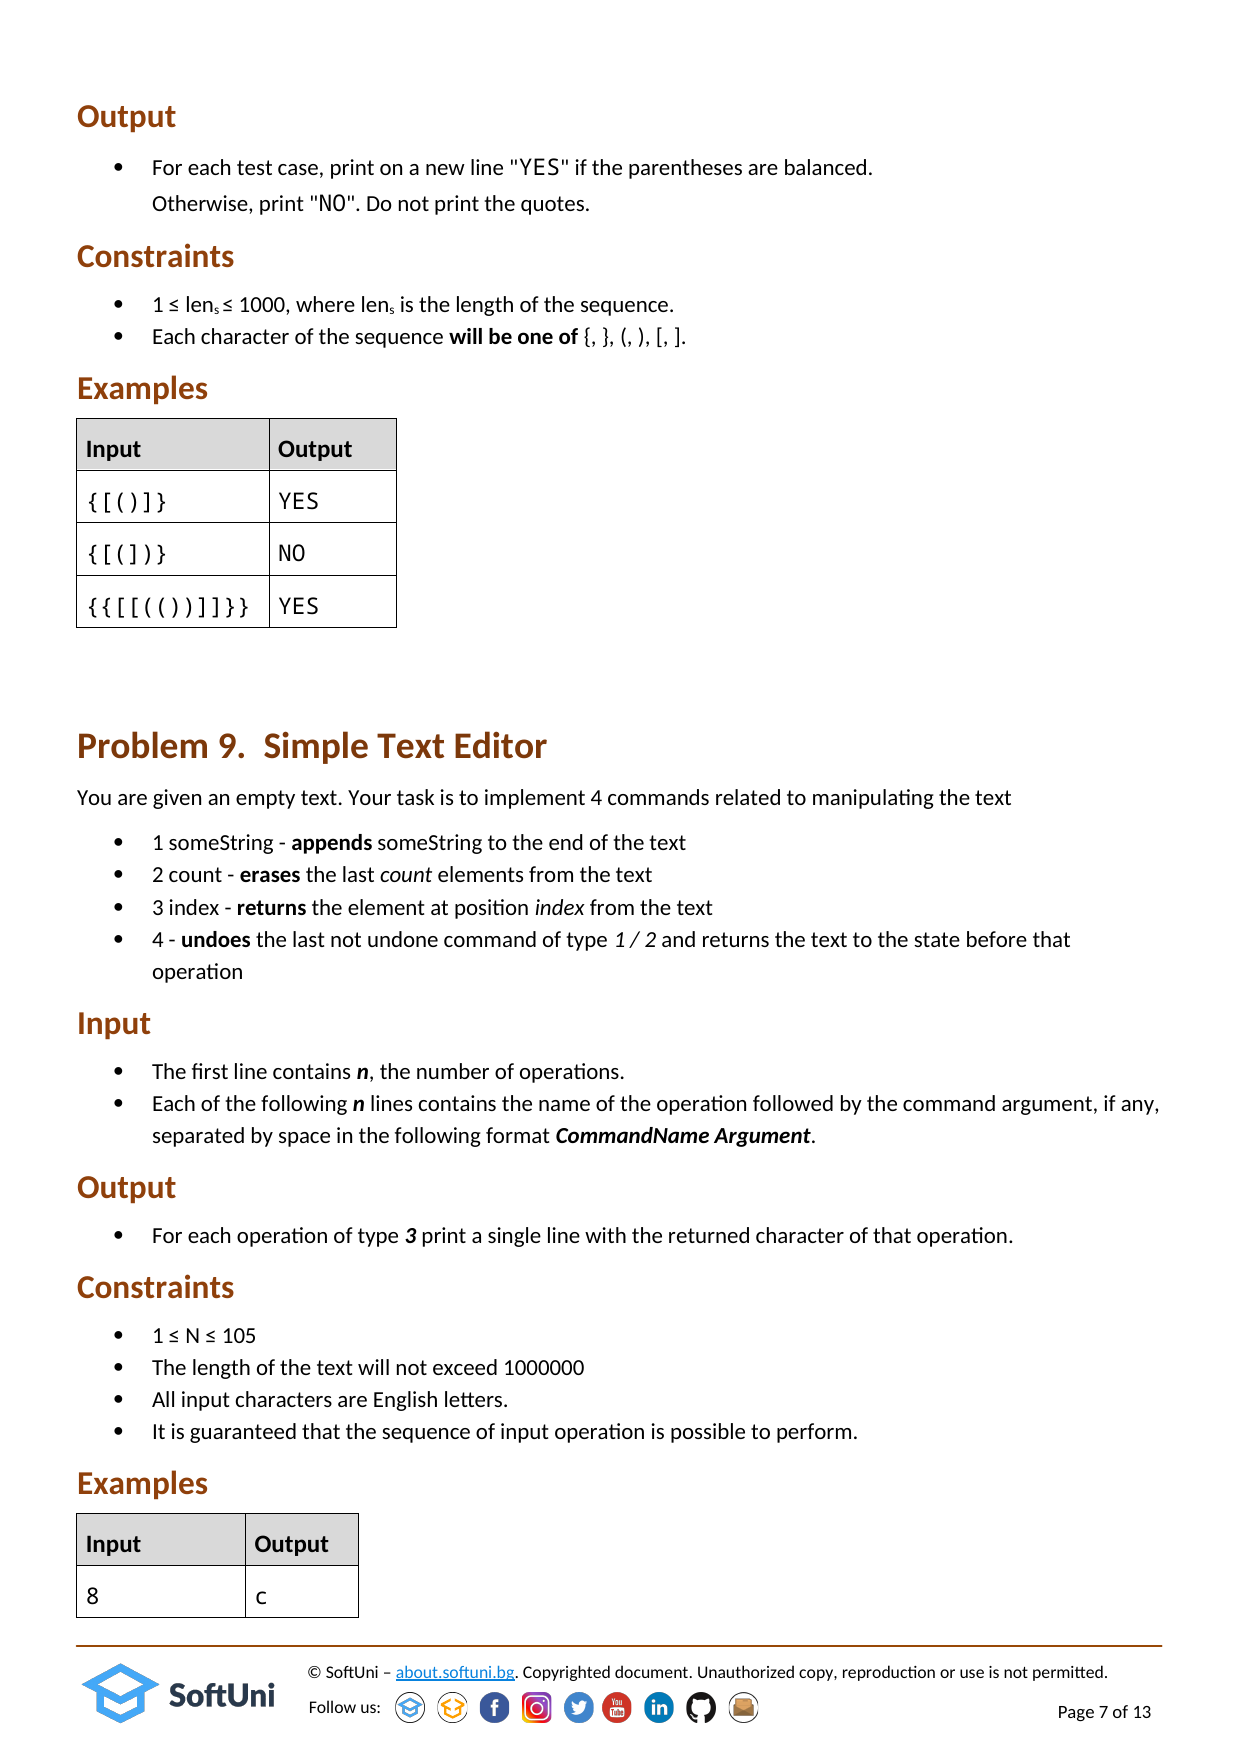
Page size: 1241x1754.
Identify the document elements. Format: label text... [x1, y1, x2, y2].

subtitle Input [77, 1002, 1163, 1042]
list 4 - undoes the last not undone command of type 1 / 2 and returns the text to the state before that operation [114, 925, 1163, 985]
text You are given an empty text. Your task is to implement 4 commands related to manipulating the text [77, 783, 1163, 812]
picture [665, 1714, 674, 1723]
table_cell c y a [246, 1566, 358, 1617]
picture [564, 1692, 594, 1723]
subtitle Constraints [77, 235, 1163, 276]
picture [522, 1692, 552, 1723]
picture [665, 1692, 674, 1701]
list For each operation of type 3 print a single line with the returned character of that operation. [114, 1221, 1163, 1249]
picture [437, 1692, 468, 1723]
subtitle Constraints [77, 1266, 1163, 1306]
list It is guaranteed that the sequence of input operation is possible to perform. [114, 1417, 1163, 1445]
table_header Output [246, 1514, 358, 1565]
table_cell {[(])} [77, 523, 269, 574]
subtitle Output [77, 95, 1163, 136]
table_cell {{[[(())]]}} [77, 576, 269, 627]
list 2 count - erases the last count elements from the text [114, 860, 1163, 888]
table_cell YES [270, 576, 396, 627]
subtitle Examples [77, 367, 1163, 408]
table_header Input [77, 1514, 245, 1565]
table_header Input [77, 419, 269, 469]
picture [644, 1692, 653, 1701]
table_cell {[()]} [77, 471, 269, 522]
list 3 index - returns the element at position index from the text [114, 893, 1163, 921]
list 1 ≤ N ≤ 105 [114, 1321, 1163, 1349]
list For each test case, print on a new line "YES" if the parentheses are balanced. Otherwise, print "NO". Do not print the quotes. [114, 151, 1163, 218]
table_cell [77, 1566, 245, 1617]
picture [75, 1658, 281, 1729]
picture [395, 1692, 425, 1723]
picture [658, 1705, 667, 1714]
picture [602, 1692, 632, 1723]
list The length of the text will not exceed 1000000 [114, 1353, 1163, 1381]
picture [686, 1692, 716, 1723]
list The first line contains n, the number of operations. [163, 1057, 1163, 1085]
list Each of the following n lines contains the name of the operation followed by the command argument, if any, separated by space in the following format CommandName Argument. [114, 1089, 1163, 1149]
table_cell NO [270, 523, 396, 574]
picture [479, 1692, 510, 1723]
picture [728, 1692, 759, 1723]
list 1 someString - appends someString to the end of the text [114, 828, 1163, 856]
list All input characters are English letters. [114, 1385, 1163, 1413]
table_header Output [270, 419, 396, 469]
list Each character of the sequence will be one of {, }, (, ), [, ]. [114, 322, 1163, 350]
subtitle Output [77, 1166, 1163, 1207]
list 1 ≤ lens ≤ 1000, where lens is the length of the sequence. [114, 290, 1163, 318]
subtitle Problem 9. Simple Text Editor [77, 722, 1163, 768]
picture [644, 1714, 653, 1723]
table_cell YES [270, 471, 396, 522]
subtitle Examples [77, 1462, 1163, 1503]
